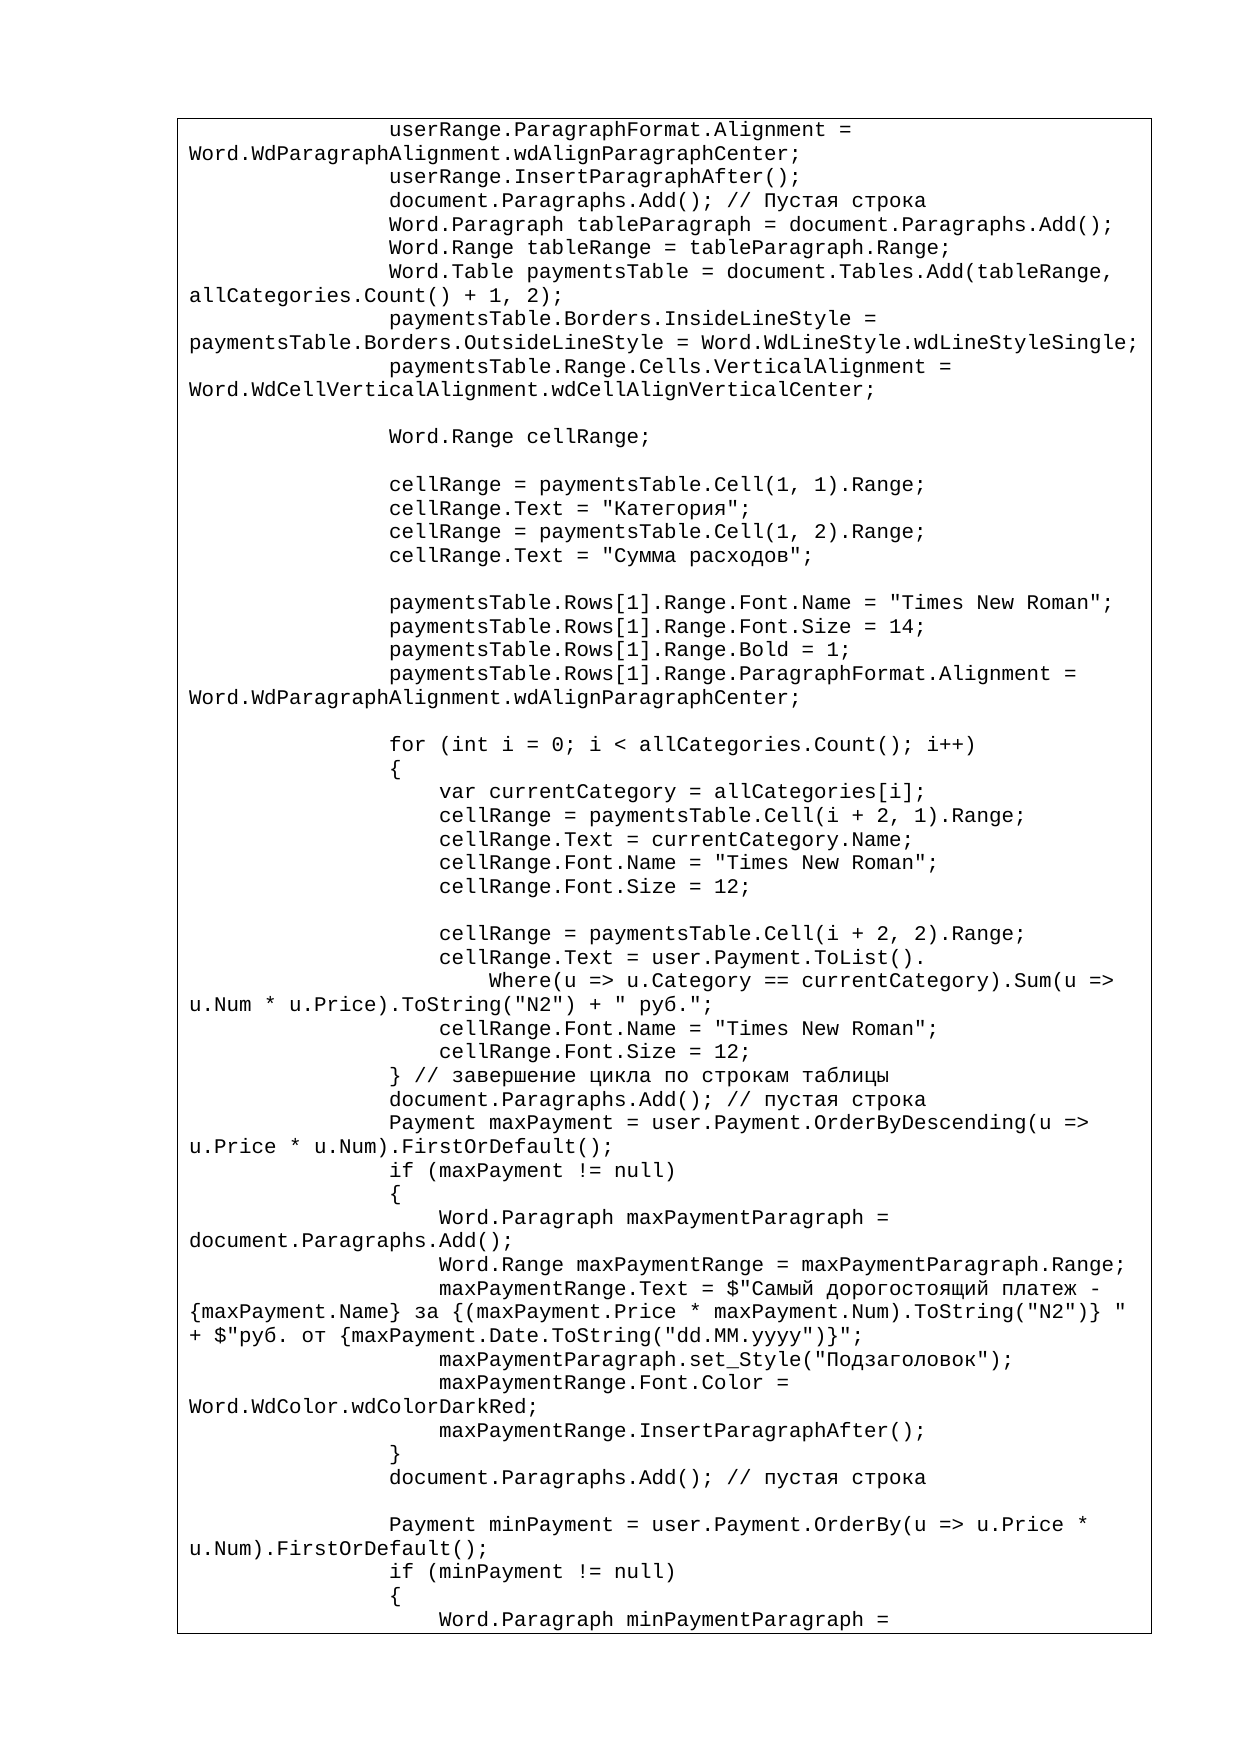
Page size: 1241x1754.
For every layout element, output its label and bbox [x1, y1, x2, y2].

table_header [178, 119, 1151, 1632]
